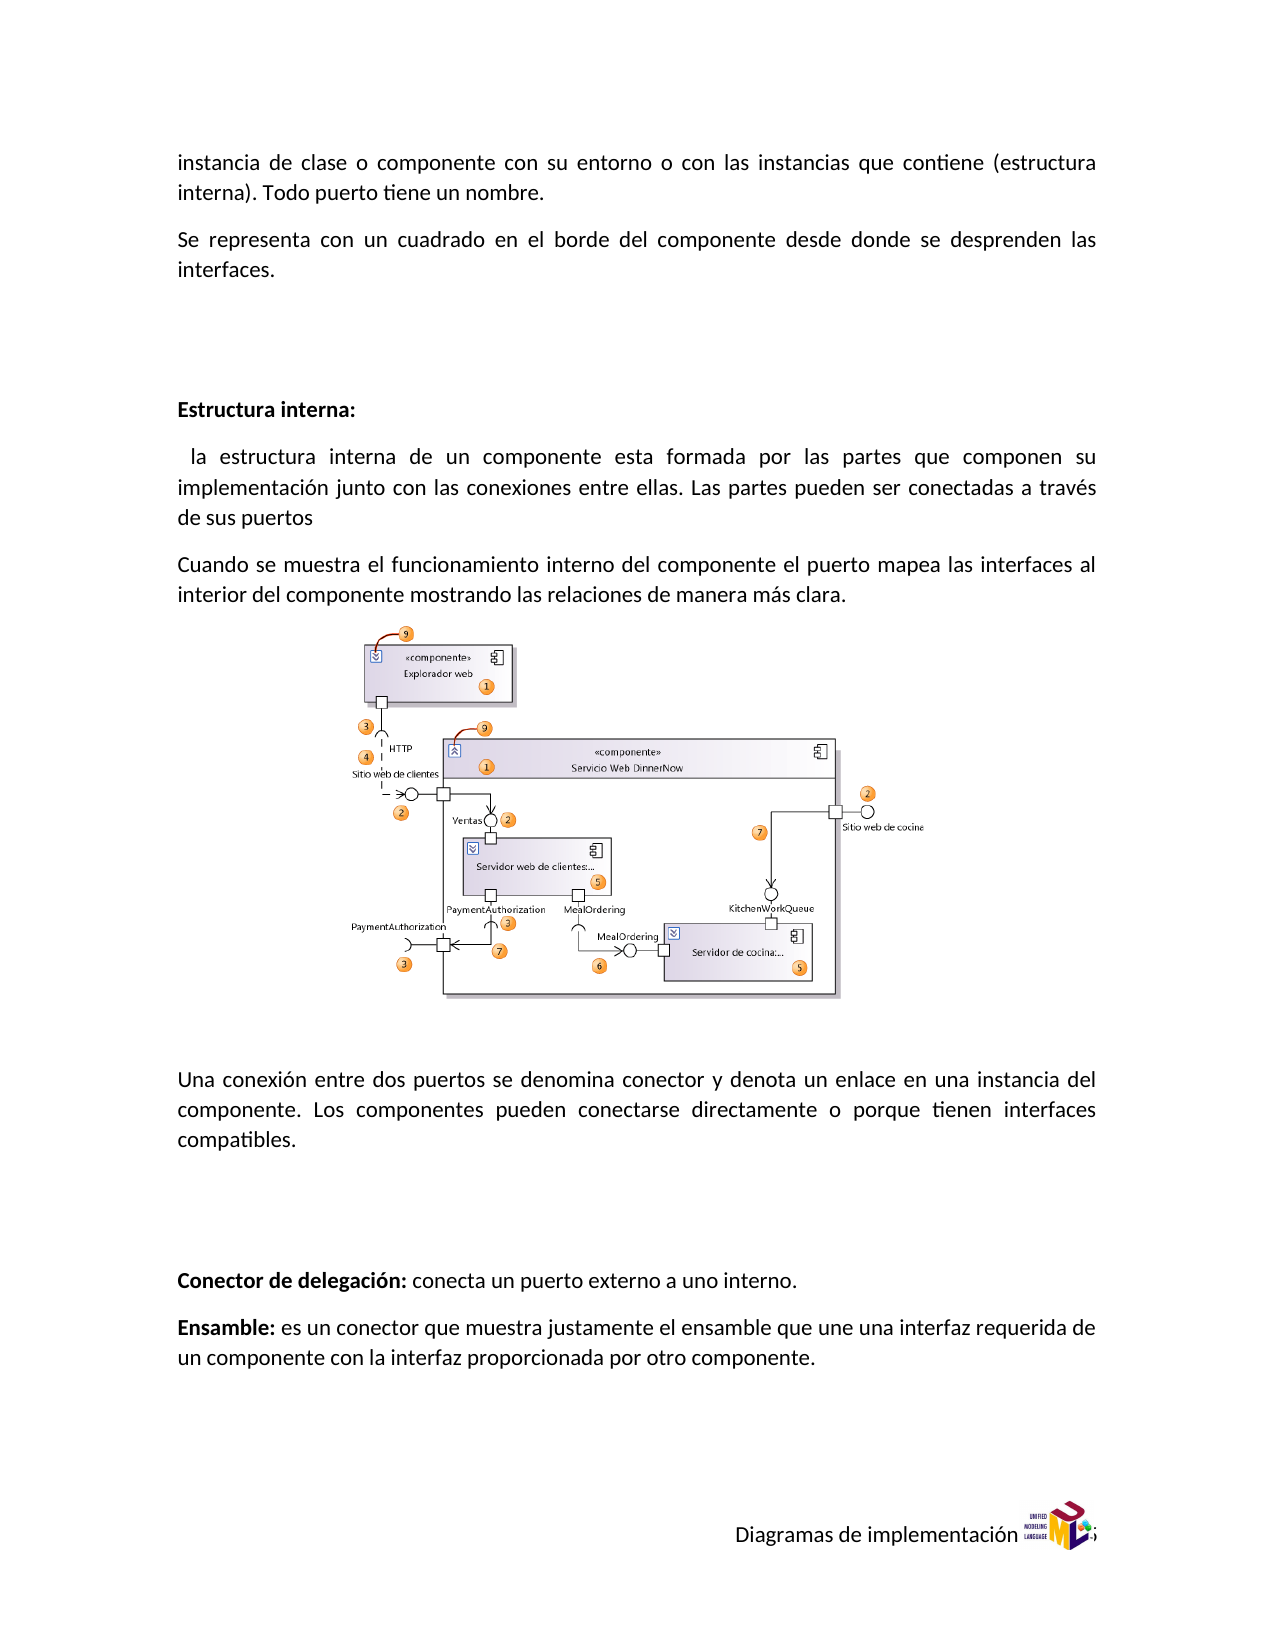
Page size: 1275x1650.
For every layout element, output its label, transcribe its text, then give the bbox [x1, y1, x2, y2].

text Ensamble: es un conector que muestra justamente el ensamble que une una interfaz requerida de un componente con la interfaz proporcionada por otro componente. [177, 1313, 1098, 1371]
text Conector de delegación: conecta un puerto externo a uno interno. [177, 1266, 1098, 1294]
text Cuando se muestra el funcionamiento interno del componente el puerto mapea las interfaces al interior del componente mostrando las relaciones de manera más clara. [177, 550, 1098, 608]
picture [1019, 1500, 1095, 1550]
picture [351, 626, 924, 999]
text Estructura interna: [177, 396, 1098, 423]
text la estructura interna de un componente esta formada por las partes que componen su implementación junto con las conexiones entre ellas. Las partes pueden ser conectadas a través de sus puertos [177, 442, 1098, 531]
text Una conexión entre dos puertos se denomina conector y denota un enlace en una instancia del componente. Los componentes pueden conectarse directamente o porque tienen interfaces compatibles. [177, 1065, 1098, 1153]
text Se representa con un cuadrado en el borde del componente desde donde se desprenden las interfaces. [177, 225, 1098, 283]
